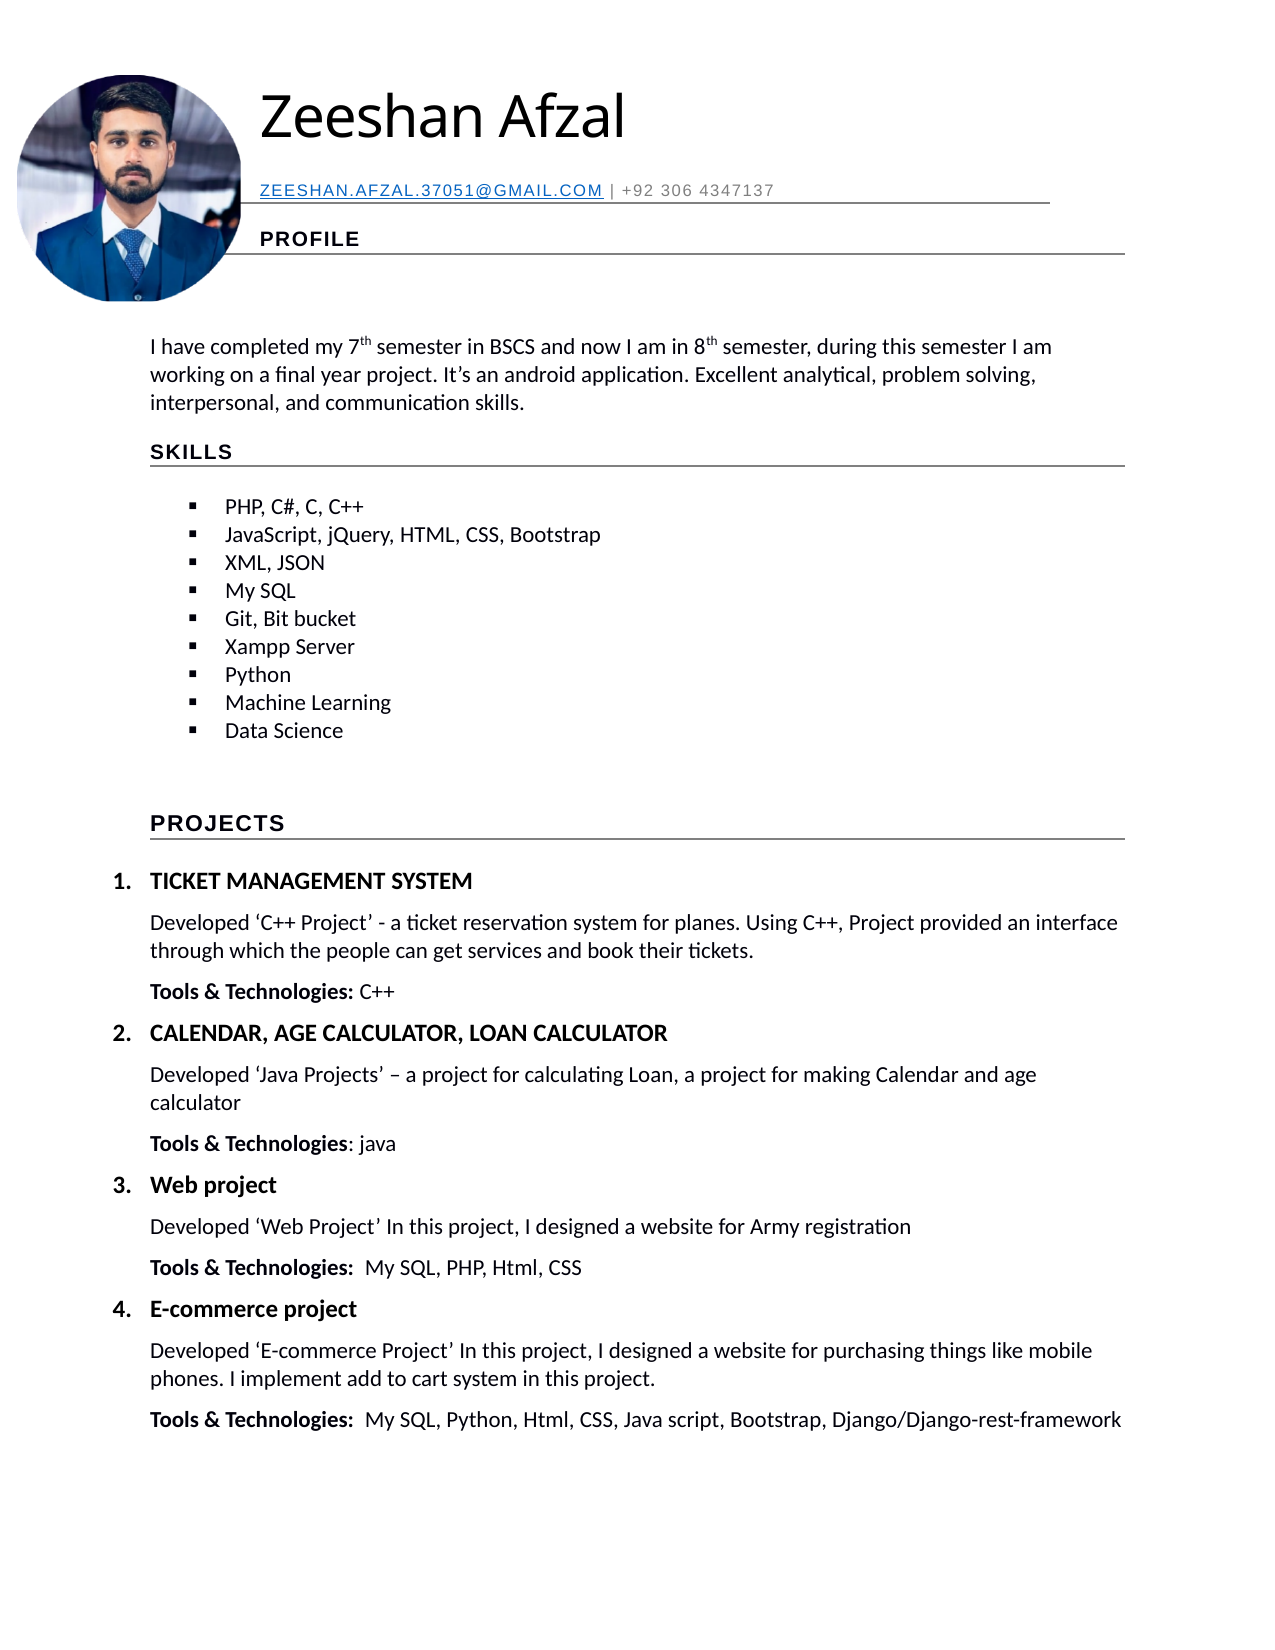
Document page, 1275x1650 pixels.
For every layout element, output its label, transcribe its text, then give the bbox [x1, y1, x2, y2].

title PROFILE [226, 227, 1125, 253]
text Developed ‘Java Projects’ – a project for calculating Loan, a project for making Calendar and age calculator [150, 1060, 1125, 1116]
list My SQL [187, 576, 1125, 604]
title zeeshan.afzal.37051@gmail.com | +92 306 4347137 [241, 177, 1050, 202]
list PHP, C#, C, C++ [187, 492, 1125, 520]
text Tools & Technologies: C++ [150, 977, 1125, 1005]
text Tools & Technologies: My SQL, Python, Html, CSS, Java script, Bootstrap, Django/Django-rest-framework [150, 1405, 1125, 1433]
list Xampp Server [187, 632, 1125, 660]
list TICKET MANAGEMENT SYSTEM [112, 865, 1125, 896]
text Developed ‘Web Project’ In this project, I designed a website for Army registration [150, 1212, 1125, 1241]
title SKILLS [150, 439, 1125, 465]
text Tools & Technologies: My SQL, PHP, Html, CSS [150, 1253, 1125, 1281]
list JavaScript, jQuery, HTML, CSS, Bootstrap [187, 520, 1125, 548]
text Developed ‘C++ Project’ - a ticket reservation system for planes. Using C++, Project provided an interface through which the people can get services and book their tickets. [150, 908, 1125, 964]
title Zeeshan Afzal [166, 75, 1125, 154]
list Machine Learning [187, 688, 1125, 716]
picture [15, 75, 241, 300]
list Web project [112, 1169, 1125, 1200]
list Python [187, 660, 1125, 688]
text Developed ‘E-commerce Project’ In this project, I designed a website for purchasing things like mobile phones. I implement add to cart system in this project. [150, 1337, 1125, 1393]
list Git, Bit bucket [187, 604, 1125, 632]
text I have completed my 7th semester in BSCS and now I am in 8th semester, during this semester I am working on a final year project. It’s an android application. Excellent analytical, problem solving, interpersonal, and communication skills. [150, 332, 1125, 417]
list CALENDAR, AGE CALCULATOR, LOAN CALCULATOR [112, 1017, 1125, 1048]
title PROJECTS [150, 810, 1125, 838]
list E-commerce project [112, 1293, 1125, 1324]
list XML, JSON [187, 548, 1125, 576]
text Tools & Technologies: java [150, 1129, 1125, 1157]
list Data Science [187, 716, 1125, 744]
